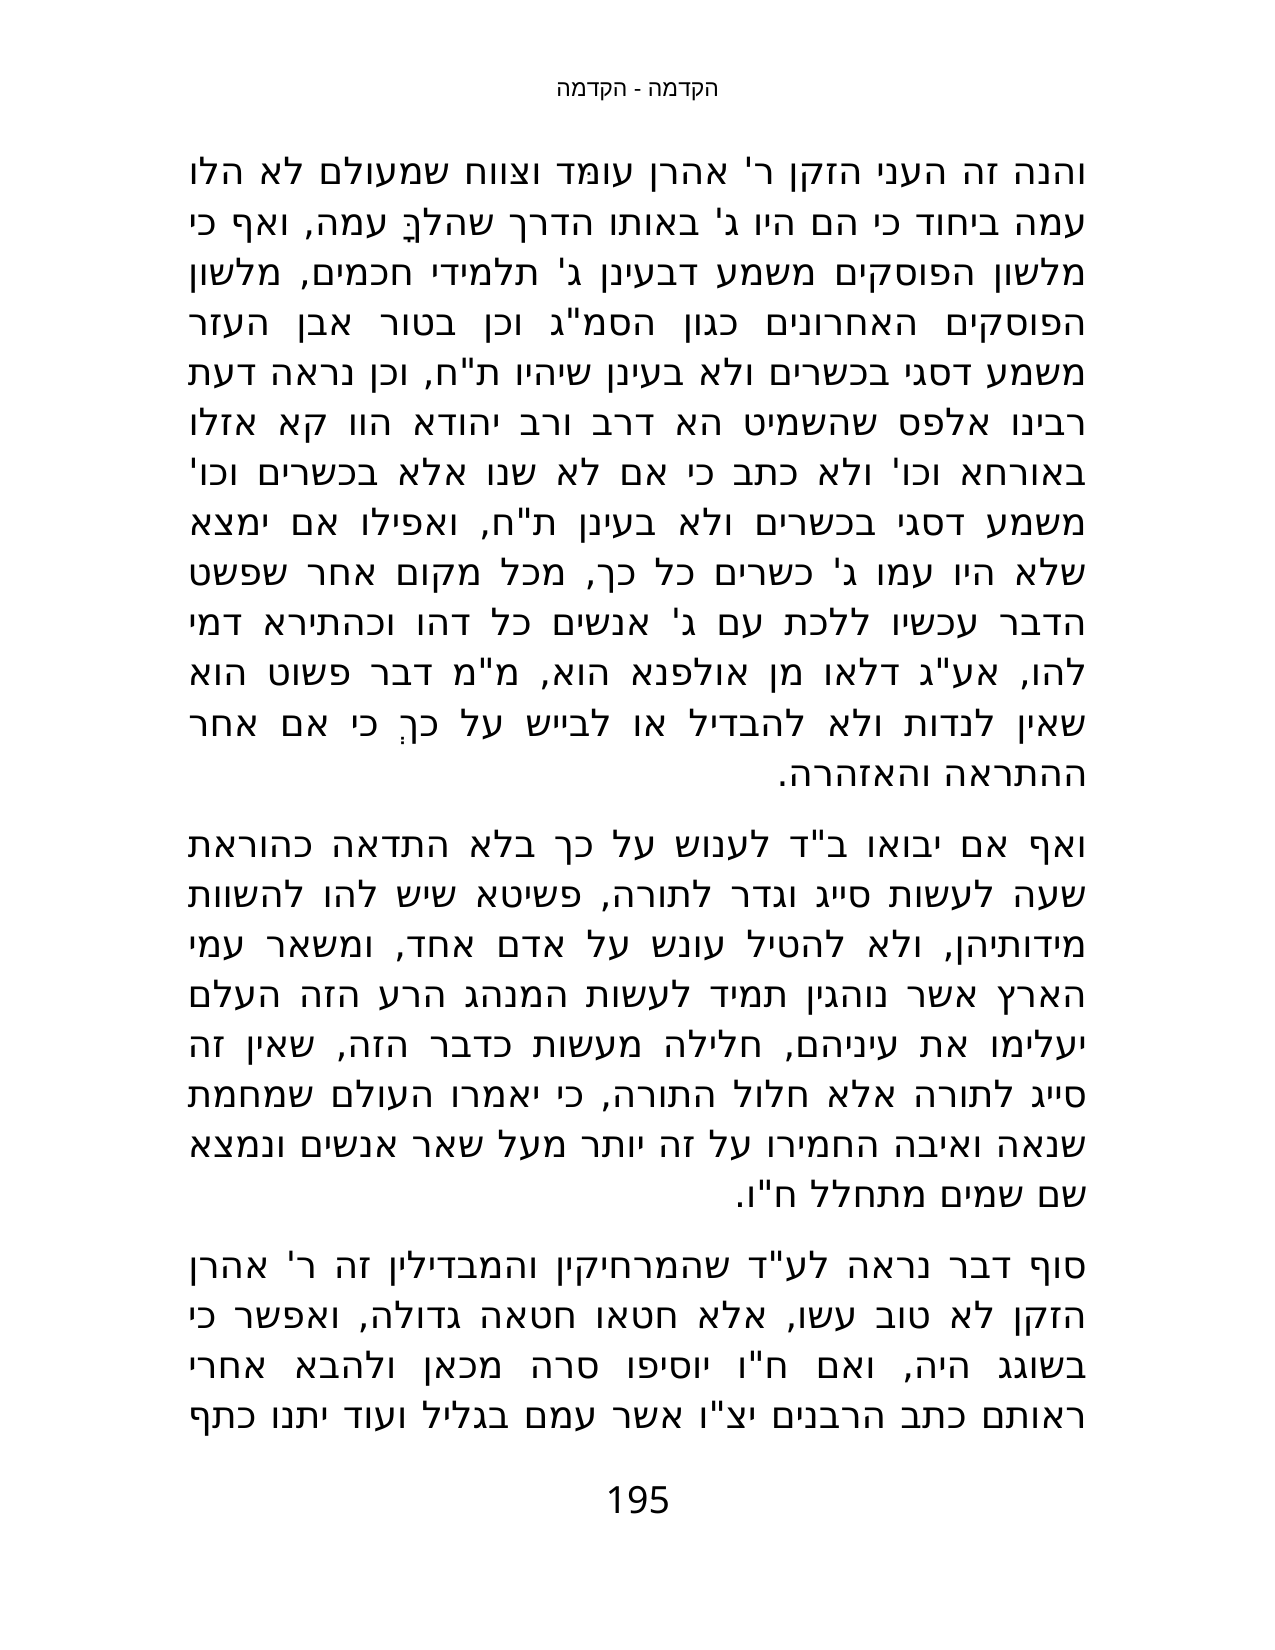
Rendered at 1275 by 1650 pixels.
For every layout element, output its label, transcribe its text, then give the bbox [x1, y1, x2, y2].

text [187, 1244, 1087, 1438]
text והנה זה העני הזקן ר' אהרן עומּד וצּווח שמעולם לא הלו עמה ביחוד כי הם היו ג' באותו הדרך שהלךָּ עמה, ואף כי מלשון הפוסקים משמע דבעינן ג' תלמידי חכמים, מלשון הפוסקים האחרונים כגון הסמ"ג וכן בטור אבן העזר משמע דסגי בכשרים ולא בעינן שיהיו ת"ח, וכן נראה דעת רבינו אלפס שהשמיט הא דרב ורב יהודא הוו קא אזלו באורחא וכו' ולא כתב כי אם לא שנו אלא בכשרים וכו' משמע דסגי בכשרים ולא בעינן ת"ח, ואפילו אם ימצא שלא היו עמו ג' כשרים כל כך, מכל מקום אחר שפשט הדבר עכשיו ללכת עם ג' אנשים כל דהו וכהתירא דמי להו, אע"ג דלאו מן אולפנא הוא, מ"מ דבר פשוט הוא שאין לנדות ולא להבדיל או לבייש על כךְ כי אם אחר ההתראה והאזהרה. [187, 150, 1087, 795]
text ואף אם יבואו ב"ד לענוש על כך בלא התדאה כהוראת שעה לעשות סייג וגדר לתורה, פשיטא שיש להו להשוות מידותיהן, ולא להטיל עונש על אדם אחד, ומשאר עמי הארץ אשר נוהגין תמיד לעשות המנהג הרע הזה העלם יעלימו את עיניהם, חלילה מעשות כדבר הזה, שאין זה סייג לתורה אלא חלול התורה, כי יאמרו העולם שמחמת שנאה ואיבה החמירו על זה יותר מעל שאר אנשים ונמצא שם שמים מתחלל ח"ו. [187, 822, 1087, 1217]
